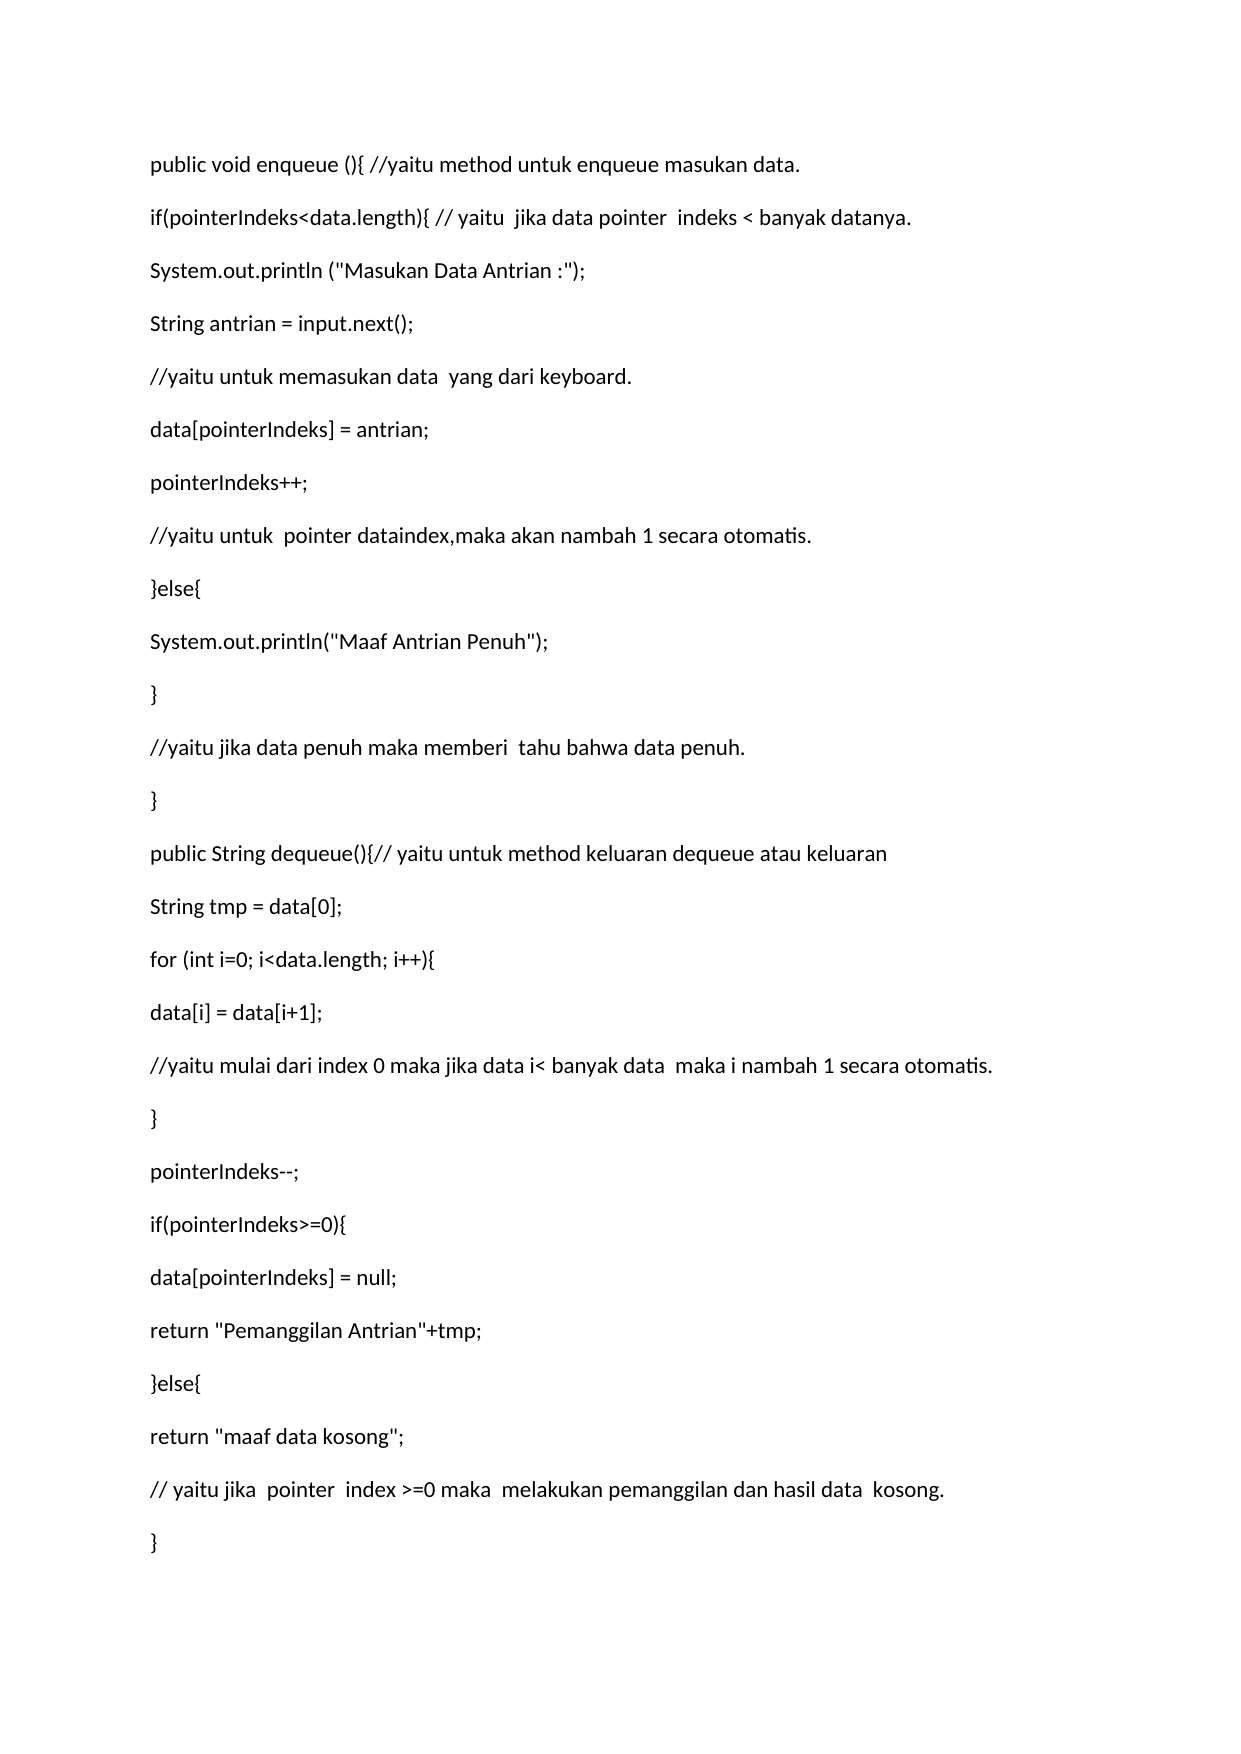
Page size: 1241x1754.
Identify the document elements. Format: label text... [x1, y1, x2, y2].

text if(pointerIndeks>=0){ [150, 1210, 1090, 1238]
text public void enqueue (){ //yaitu method untuk enqueue masukan data. [150, 150, 1090, 178]
text pointerIndeks--; [150, 1157, 1090, 1185]
text //yaitu untuk memasukan data yang dari keyboard. [150, 362, 1090, 390]
text data[pointerIndeks] = antrian; [150, 415, 1090, 443]
text //yaitu mulai dari index 0 maka jika data i< banyak data maka i nambah 1 secara otomatis. [150, 1051, 1090, 1079]
text //yaitu untuk pointer dataindex,maka akan nambah 1 secara otomatis. [150, 521, 1090, 549]
text }else{ [150, 1369, 1090, 1397]
text } [150, 1528, 1090, 1557]
text //yaitu jika data penuh maka memberi tahu bahwa data penuh. [150, 733, 1090, 761]
text String tmp = data[0]; [150, 892, 1090, 920]
text data[i] = data[i+1]; [150, 998, 1090, 1026]
text return "Pemanggilan Antrian"+tmp; [150, 1316, 1090, 1344]
text // yaitu jika pointer index >=0 maka melakukan pemanggilan dan hasil data kosong. [150, 1476, 1090, 1503]
text for (int i=0; i<data.length; i++){ [150, 945, 1090, 973]
text } [150, 1104, 1090, 1132]
text return "maaf data kosong"; [150, 1422, 1090, 1451]
text public String dequeue(){// yaitu untuk method keluaran dequeue atau keluaran [150, 839, 1090, 867]
text }else{ [150, 574, 1090, 602]
text if(pointerIndeks<data.length){ // yaitu jika data pointer indeks < banyak datanya. [150, 203, 1090, 231]
text } [150, 680, 1090, 708]
text } [150, 786, 1090, 814]
text System.out.println("Maaf Antrian Penuh"); [150, 627, 1090, 655]
text String antrian = input.next(); [150, 309, 1090, 337]
text data[pointerIndeks] = null; [150, 1263, 1090, 1291]
text System.out.println ("Masukan Data Antrian :"); [150, 256, 1090, 284]
text pointerIndeks++; [150, 468, 1090, 496]
